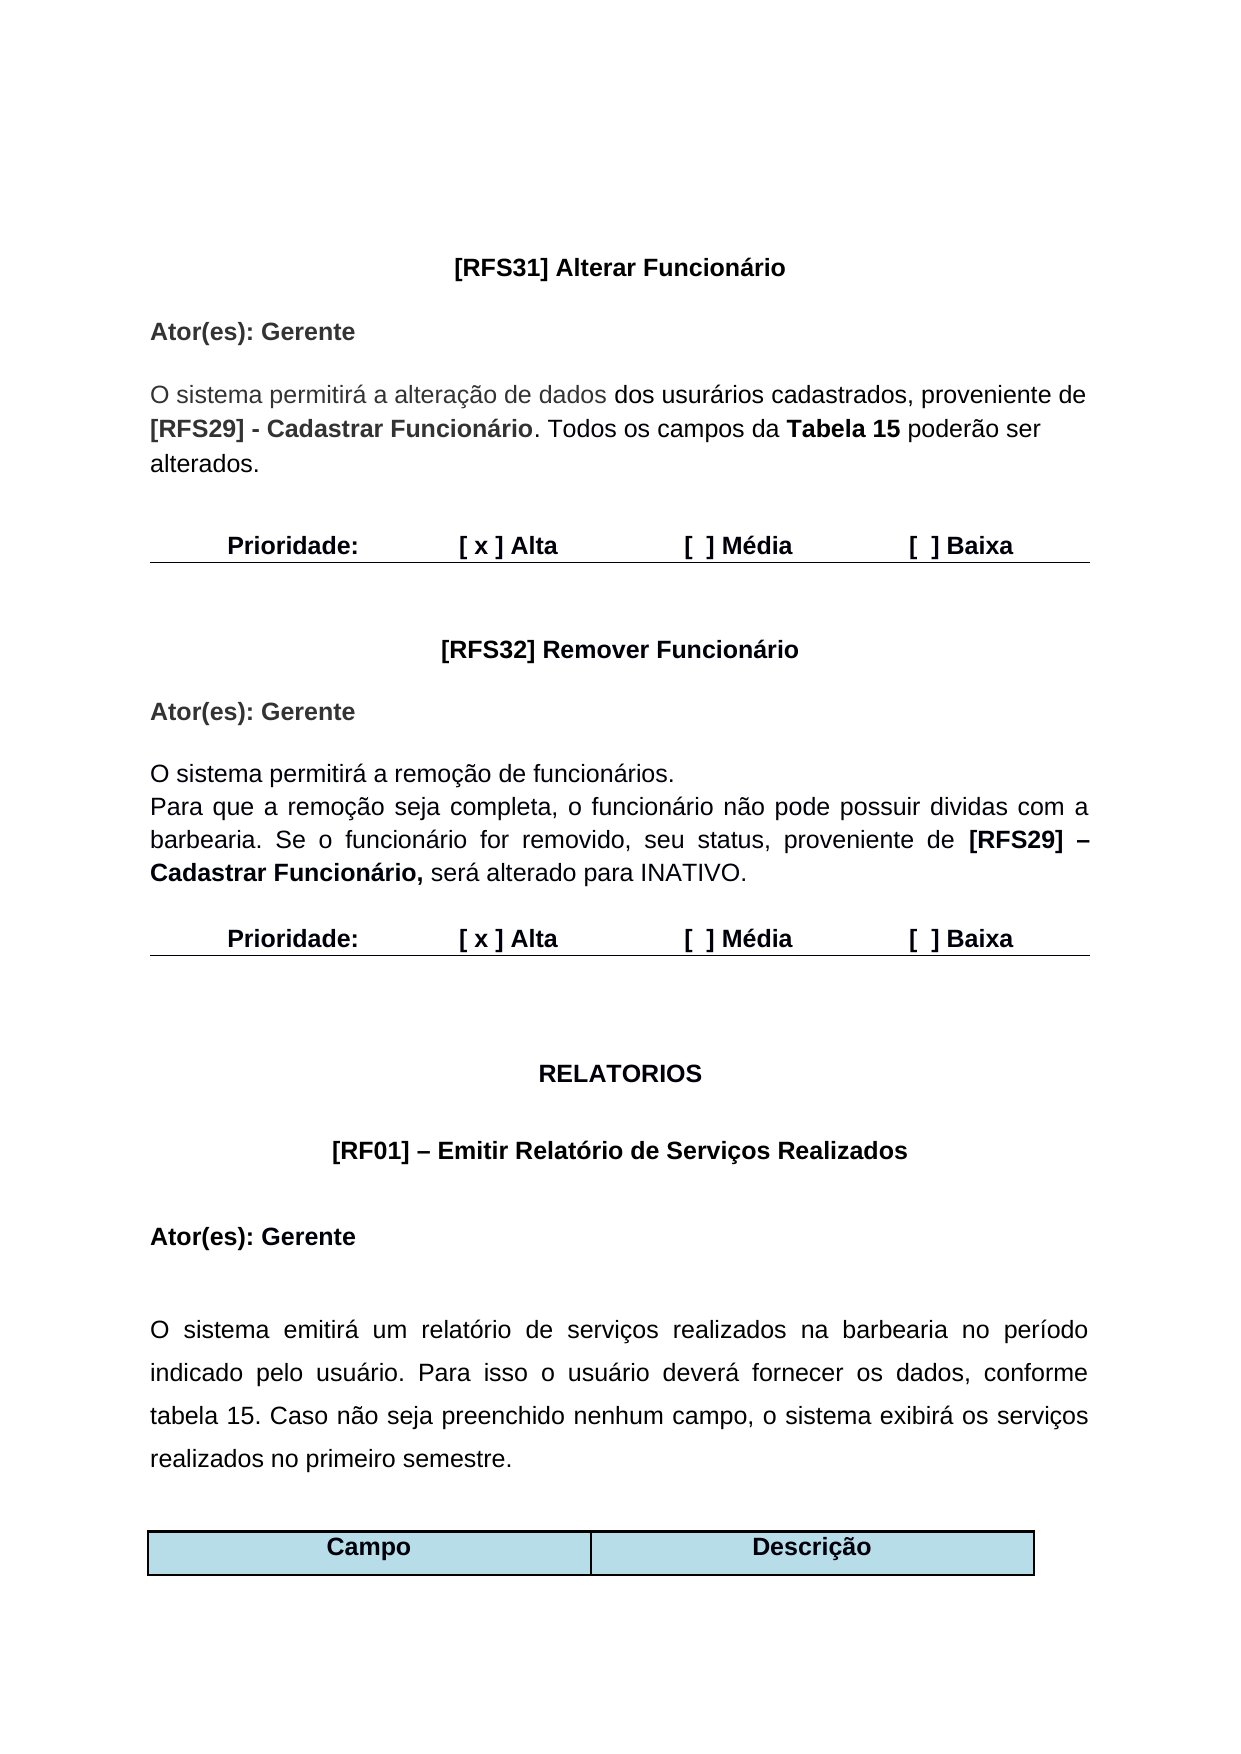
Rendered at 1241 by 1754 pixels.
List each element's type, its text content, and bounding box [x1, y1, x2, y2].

text [RF01] – Emitir Relatório de Serviços Realizados [150, 1136, 1090, 1164]
text O sistema permitirá a remoção de funcionários. [150, 759, 1090, 787]
text Ator(es): Gerente [150, 697, 1090, 726]
text Para que a remoção seja completa, o funcionário não pode possuir dividas com a barbearia. Se o funcionário for removido, seu status, proveniente de [RFS29] – Cadastrar Funcionário, será alterado para INATIVO. [150, 792, 1090, 886]
table_header Descrição [592, 1533, 1033, 1574]
text Prioridade: [ x ] Alta [ ] Média [ ] Baixa [150, 924, 1090, 955]
table_header Campo [149, 1533, 590, 1574]
text [RFS31] Alterar Funcionário [150, 253, 1090, 282]
text Prioridade: [ x ] Alta [ ] Média [ ] Baixa [150, 531, 1090, 562]
text O sistema emitirá um relatório de serviços realizados na barbearia no período indicado pelo usuário. Para isso o usuário deverá fornecer os dados, conforme tabela 15. Caso não seja preenchido nenhum campo, o sistema exibirá os serviços realizados no primeiro semestre. [150, 1315, 1090, 1473]
text [RFS32] Remover Funcionário [150, 635, 1090, 664]
text O sistema permitirá a alteração de dados dos usurários cadastrados, proveniente de [RFS29] - Cadastrar Funcionário. Todos os campos da Tabela 15 poderão ser alterados. [150, 380, 1090, 478]
text RELATORIOS [150, 1059, 1090, 1088]
text Ator(es): Gerente [150, 1222, 1090, 1251]
text Ator(es): Gerente [150, 317, 1090, 345]
